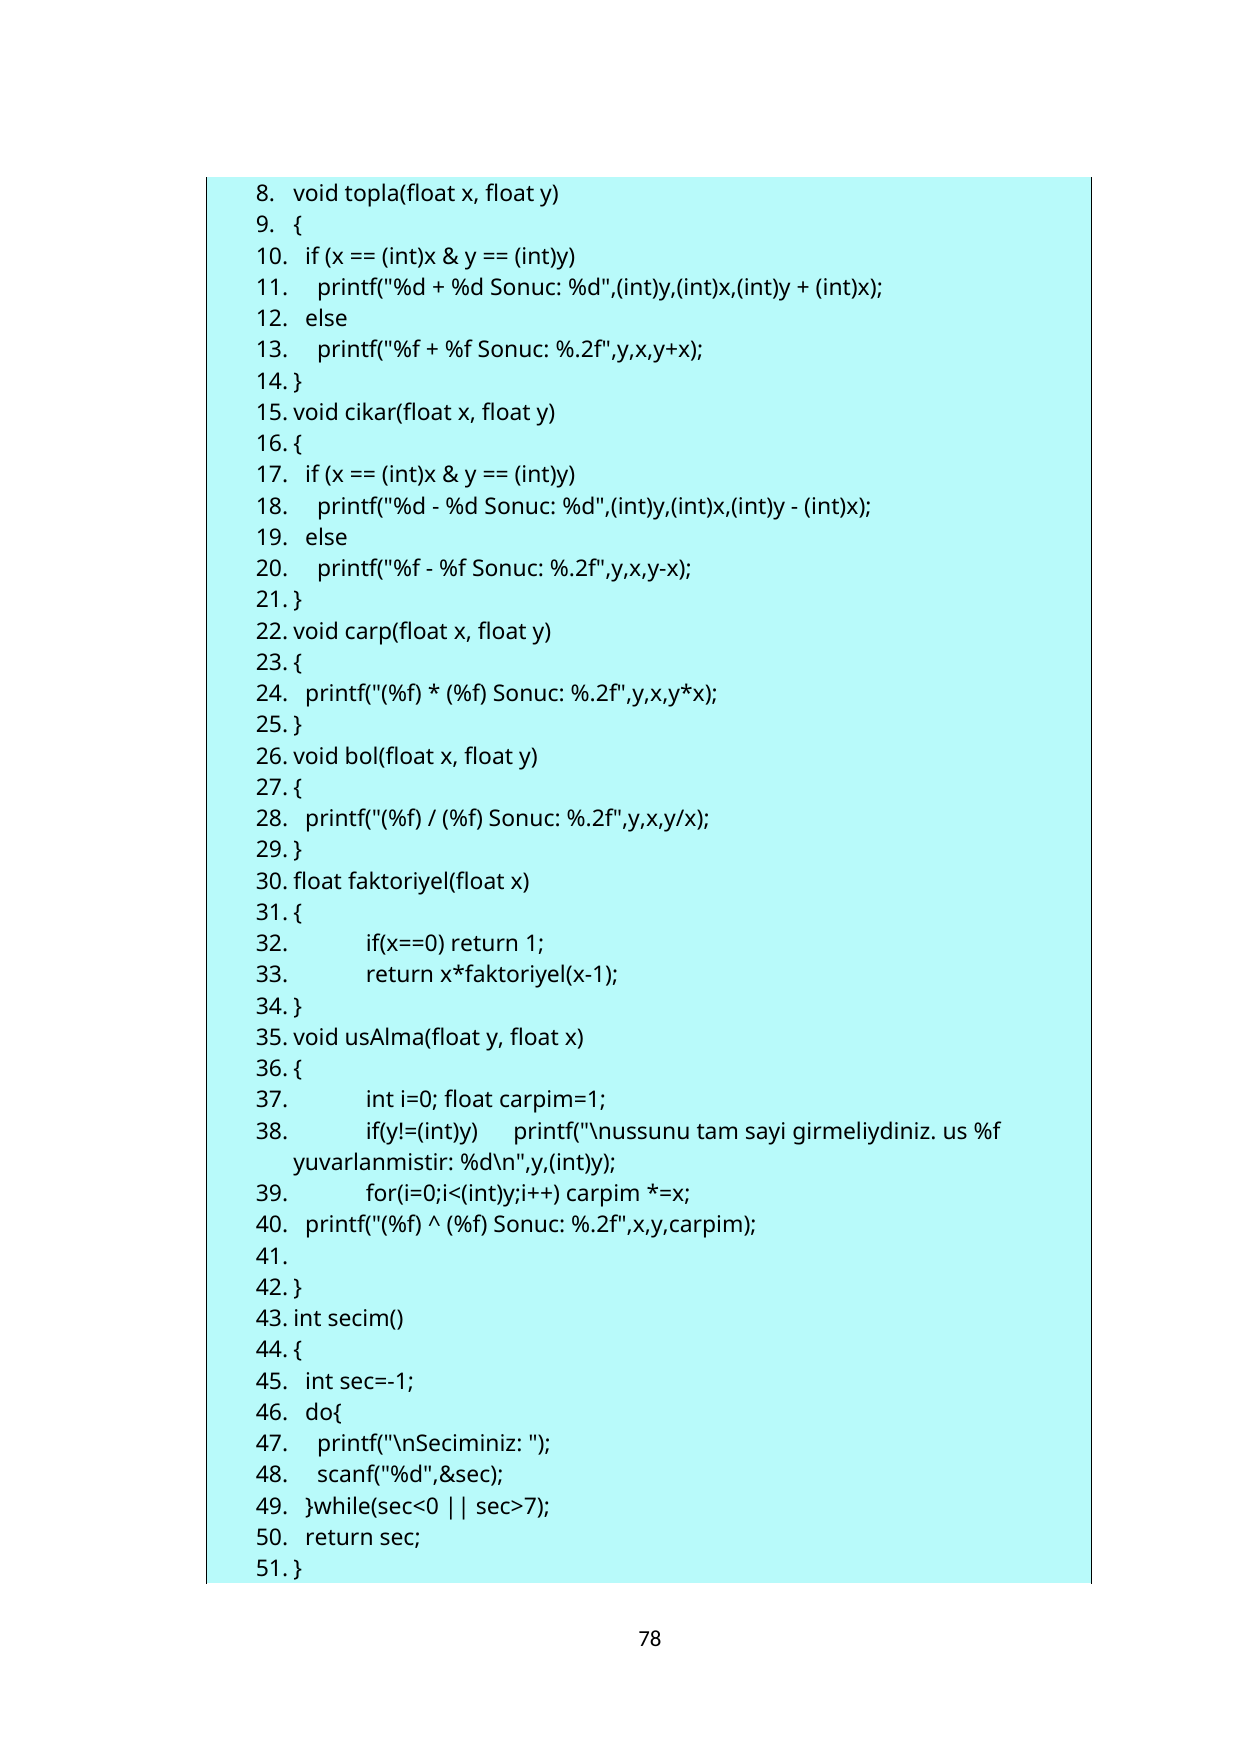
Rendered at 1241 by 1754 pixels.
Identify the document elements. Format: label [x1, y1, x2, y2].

table_cell [207, 177, 1091, 1583]
